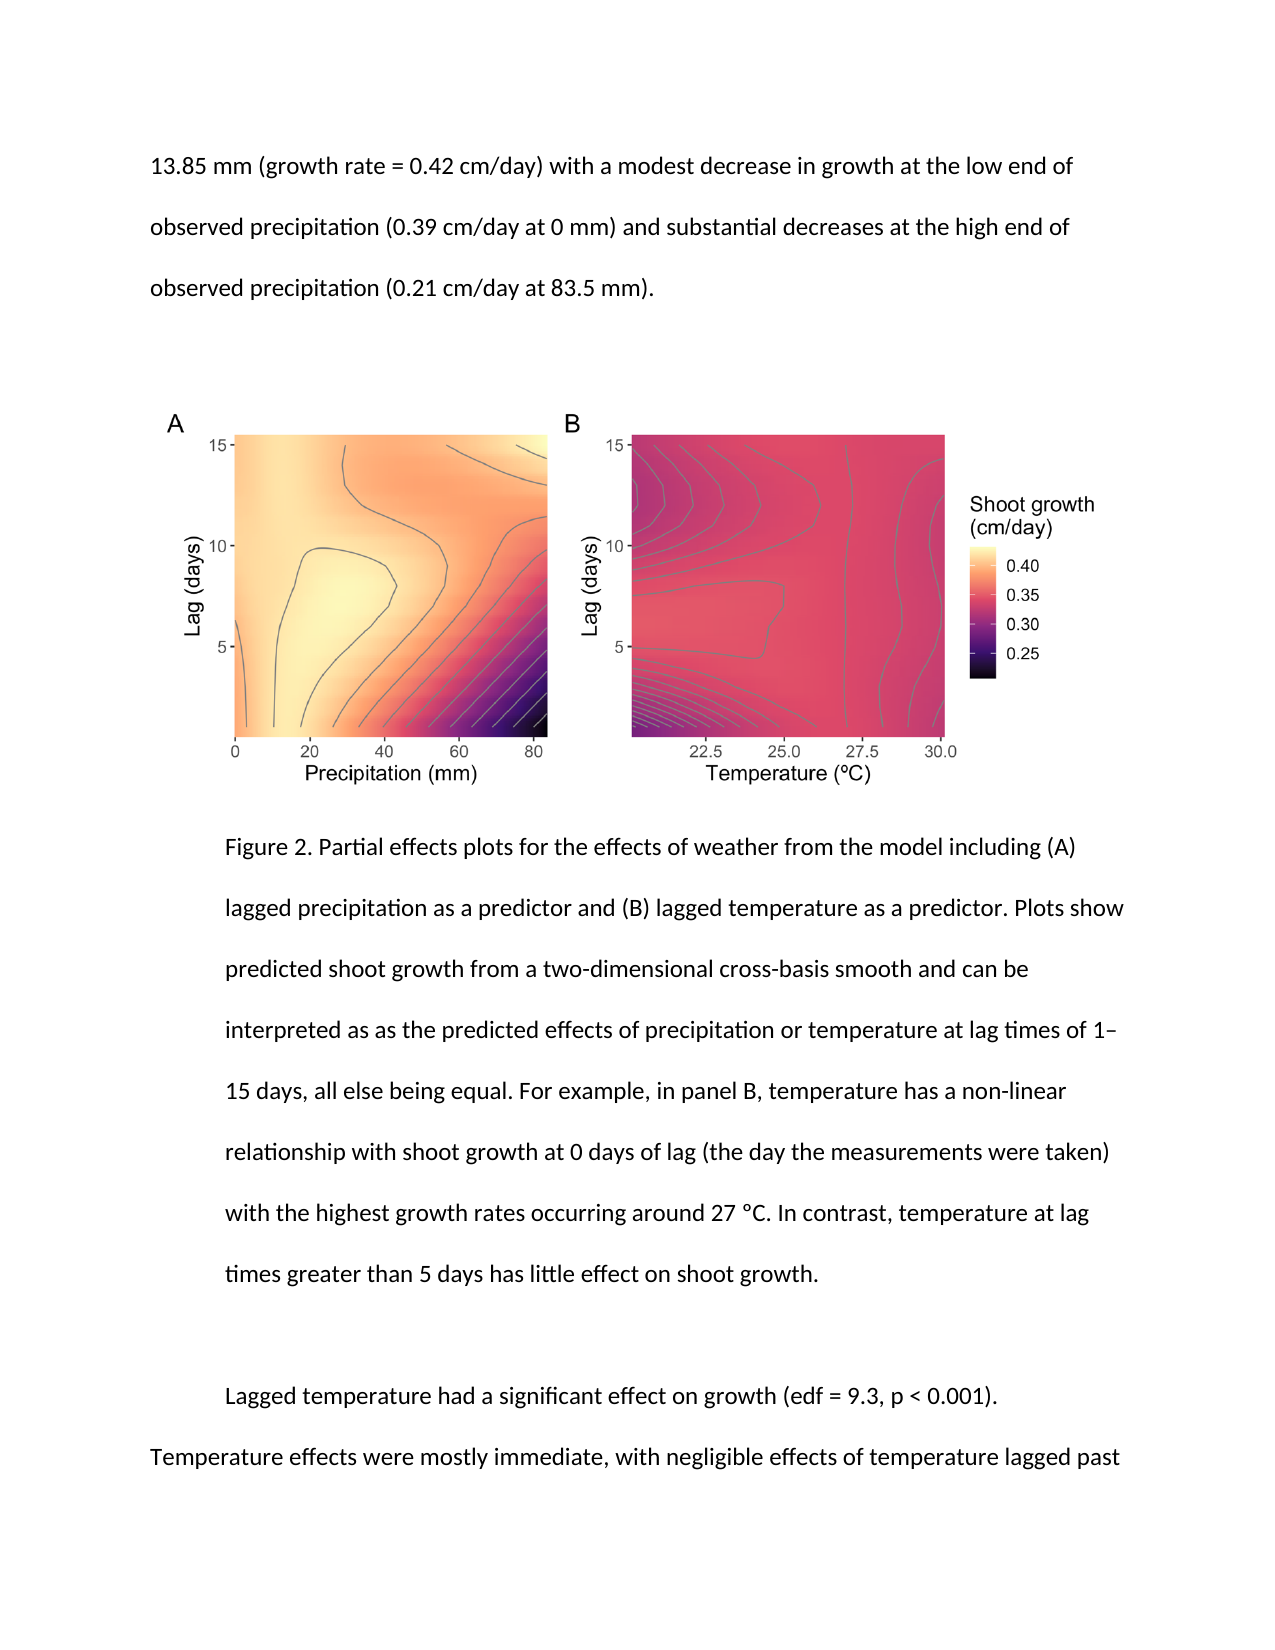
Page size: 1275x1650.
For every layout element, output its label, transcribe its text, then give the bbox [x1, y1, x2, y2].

text Figure 2. Partial effects plots for the effects of weather from the model including (A) lagged precipitation as a predictor and (B) lagged temperature as a predictor. Plots show predicted shoot growth from a two-dimensional cross-basis smooth and can be interpreted as as the predicted effects of precipitation or temperature at lag times of 1–15 days, all else being equal. For example, in panel B, temperature has a non-linear relationship with shoot growth at 0 days of lag (the day the measurements were taken) with the highest growth rates occurring around 27 ºC. In contrast, temperature at lag times greater than 5 days has little effect on shoot growth. [225, 831, 1125, 1288]
picture [150, 394, 1125, 801]
